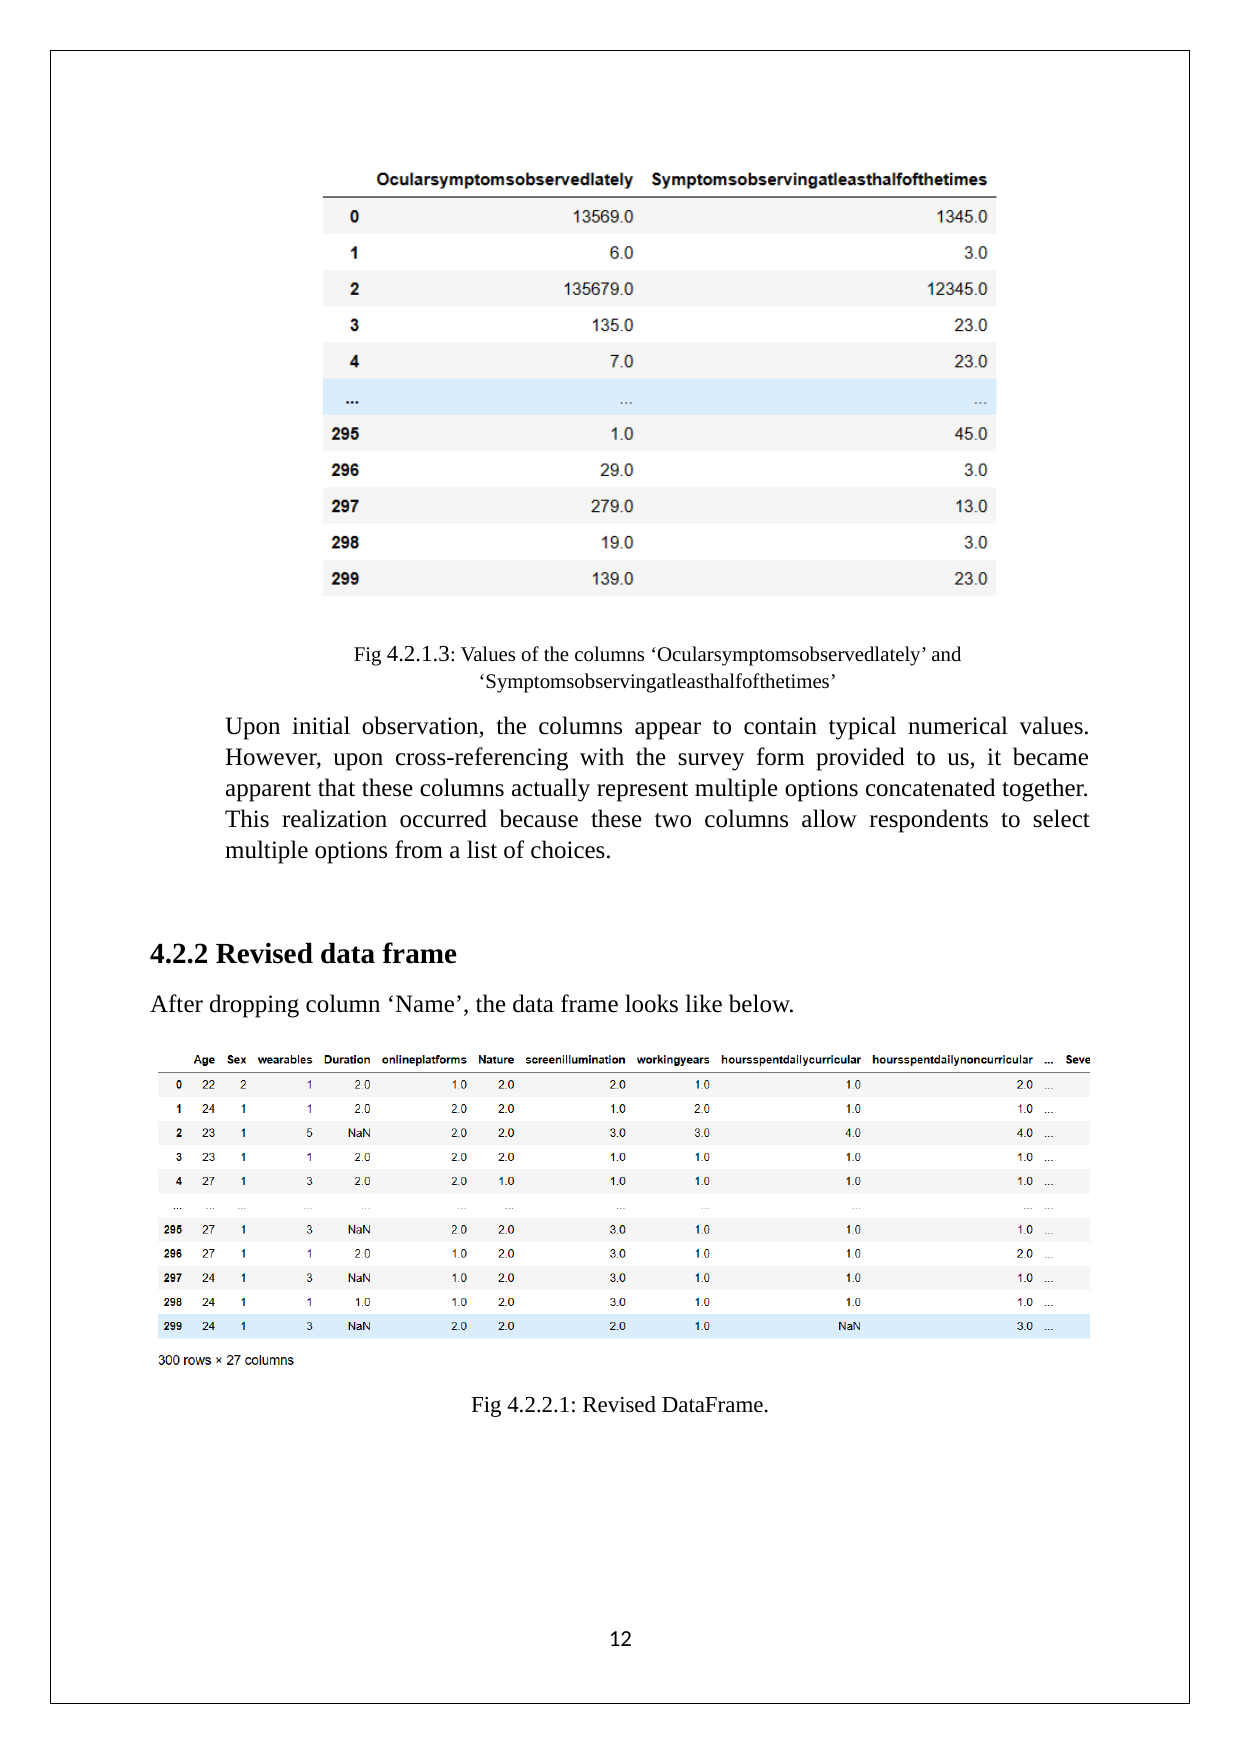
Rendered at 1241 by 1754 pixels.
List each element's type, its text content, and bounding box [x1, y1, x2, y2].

text Upon initial observation, the columns appear to contain typical numerical values. However, upon cross-referencing with the survey form provided to us, it became apparent that these columns actually represent multiple options concatenated together. This realization occurred because these two columns allow respondents to select multiple options from a list of choices. [225, 711, 1090, 864]
picture [306, 150, 1009, 622]
text 4.2.2 Revised data frame [150, 936, 1090, 969]
text Fig 4.2.1.3: Values of the columns ‘Ocularsymptomsobservedlately’ and ‘Symptomsobservingatleasthalfofthetimes’ [225, 640, 1090, 693]
picture [150, 1036, 1091, 1372]
text After dropping column ‘Name’, the data frame looks like below. [150, 989, 1090, 1017]
text Fig 4.2.2.1: Revised DataFrame. [150, 1391, 1090, 1417]
